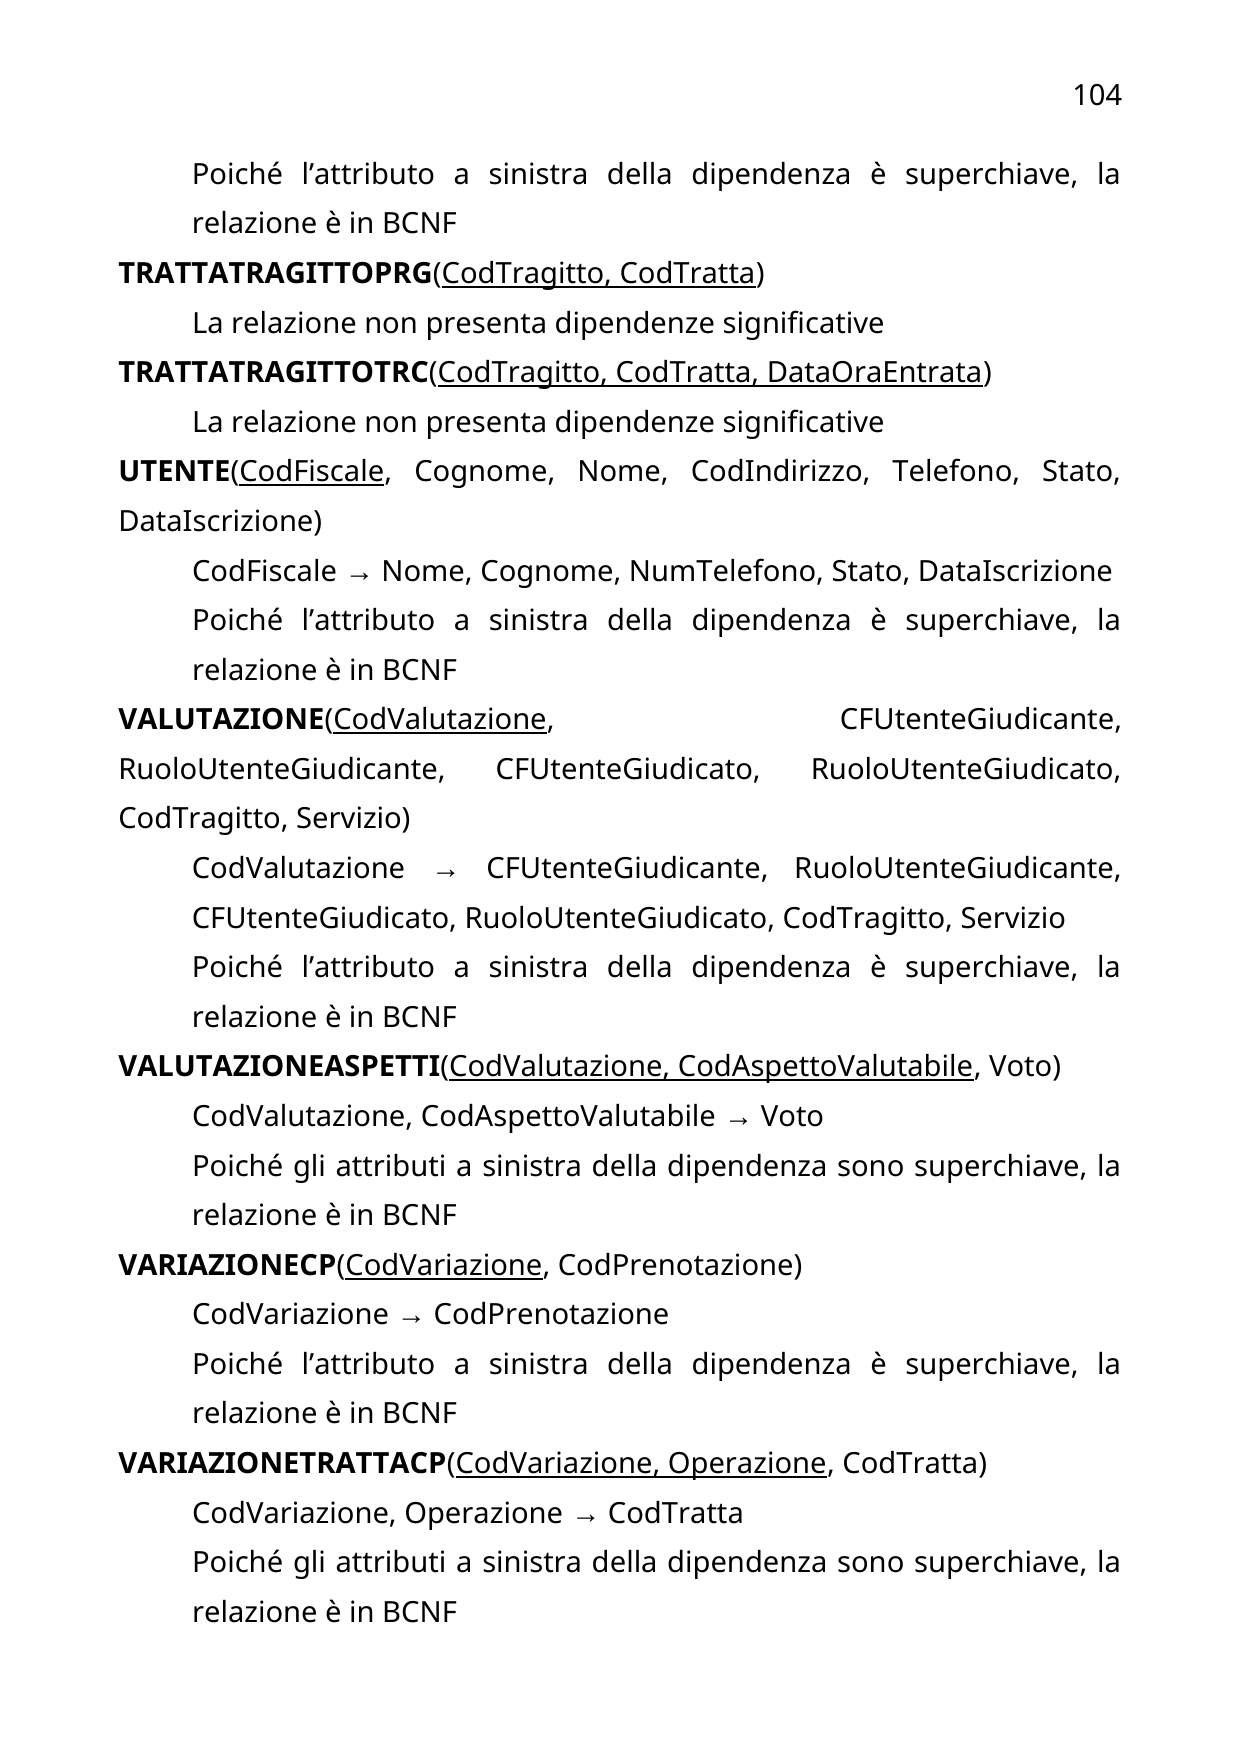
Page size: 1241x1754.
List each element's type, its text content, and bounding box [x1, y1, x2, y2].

text Poiché l’attributo a sinistra della dipendenza è superchiave, la relazione è in BCNF [192, 153, 1122, 242]
text Poiché gli attributi a sinistra della dipendenza sono superchiave, la relazione è in BCNF [192, 1541, 1122, 1631]
text Poiché l’attributo a sinistra della dipendenza è superchiave, la relazione è in BCNF [192, 599, 1122, 689]
text Poiché l’attributo a sinistra della dipendenza è superchiave, la relazione è in BCNF [192, 946, 1122, 1036]
text CodValutazione → CFUtenteGiudicante, RuoloUtenteGiudicante, CFUtenteGiudicato, RuoloUtenteGiudicato, CodTragitto, Servizio [192, 847, 1122, 937]
text La relazione non presenta dipendenze significative [118, 401, 1122, 441]
text VALUTAZIONEASPETTI(CodValutazione, CodAspettoValutabile, Voto) [118, 1046, 1122, 1085]
text La relazione non presenta dipendenze significative TRATTATRAGITTOTRC(CodTragitto, CodTratta, DataOraEntrata) [118, 302, 1122, 391]
text VARIAZIONETRATTACP(CodVariazione, Operazione, CodTratta) [118, 1442, 1122, 1482]
text VALUTAZIONE(CodValutazione, CFUtenteGiudicante, RuoloUtenteGiudicante, CFUtenteGiudicato, RuoloUtenteGiudicato, CodTragitto, Servizio) [118, 698, 1122, 837]
text Poiché l’attributo a sinistra della dipendenza è superchiave, la relazione è in BCNF [192, 1343, 1122, 1432]
text Poiché gli attributi a sinistra della dipendenza sono superchiave, la relazione è in BCNF [192, 1145, 1122, 1234]
text VARIAZIONECP(CodVariazione, CodPrenotazione) [118, 1244, 1122, 1284]
text CodVariazione, Operazione → CodTratta [118, 1492, 1122, 1532]
text CodVariazione → CodPrenotazione [118, 1293, 1122, 1333]
text TRATTATRAGITTOPRG(CodTragitto, CodTratta) [118, 252, 1122, 292]
text UTENTE(CodFiscale, Cognome, Nome, CodIndirizzo, Telefono, Stato, DataIscrizione) [118, 451, 1122, 540]
text CodFiscale → Nome, Cognome, NumTelefono, Stato, DataIscrizione [118, 550, 1122, 589]
text CodValutazione, CodAspettoValutabile → Voto [118, 1095, 1122, 1135]
